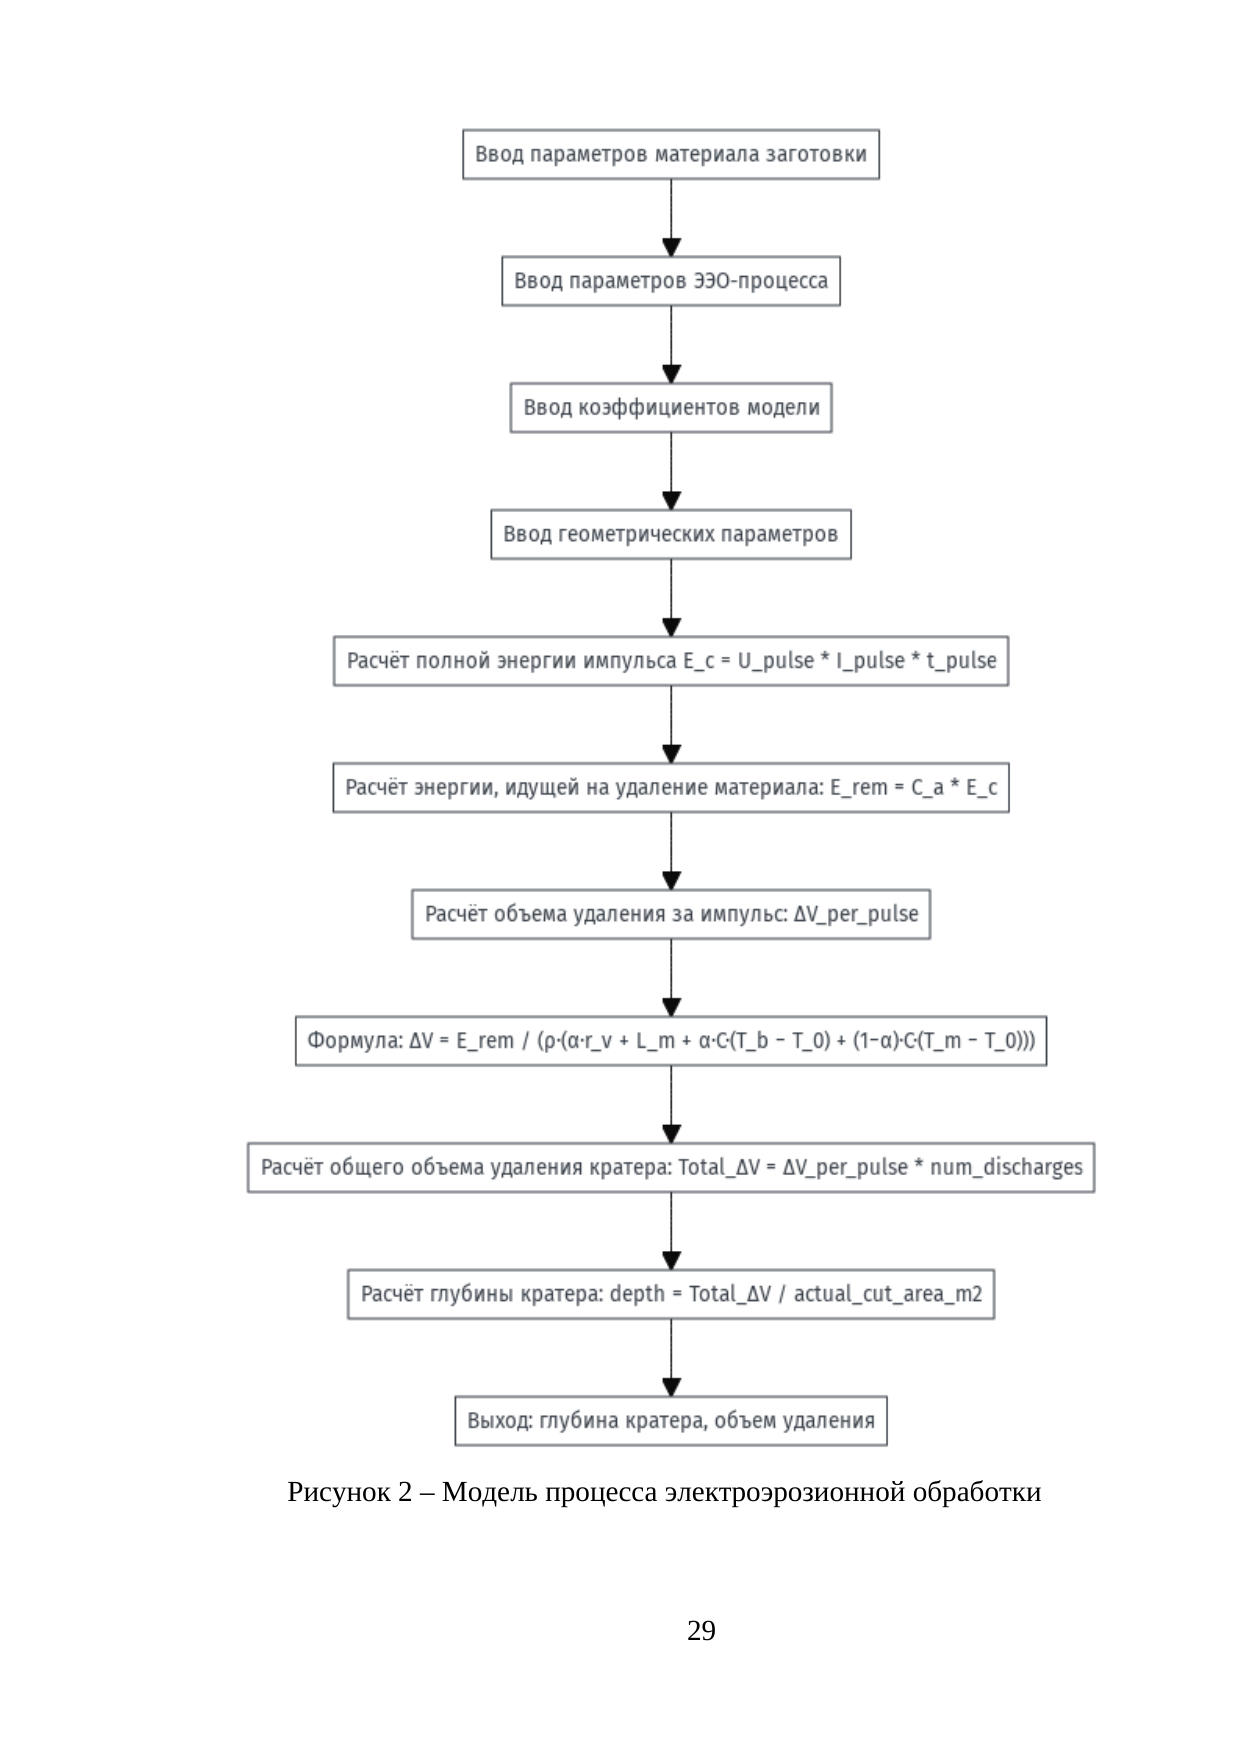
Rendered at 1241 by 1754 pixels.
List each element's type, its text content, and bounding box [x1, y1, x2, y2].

text Рисунок 2 – Модель процесса электроэрозионной обработки [177, 1474, 1152, 1508]
picture [236, 118, 1107, 1458]
